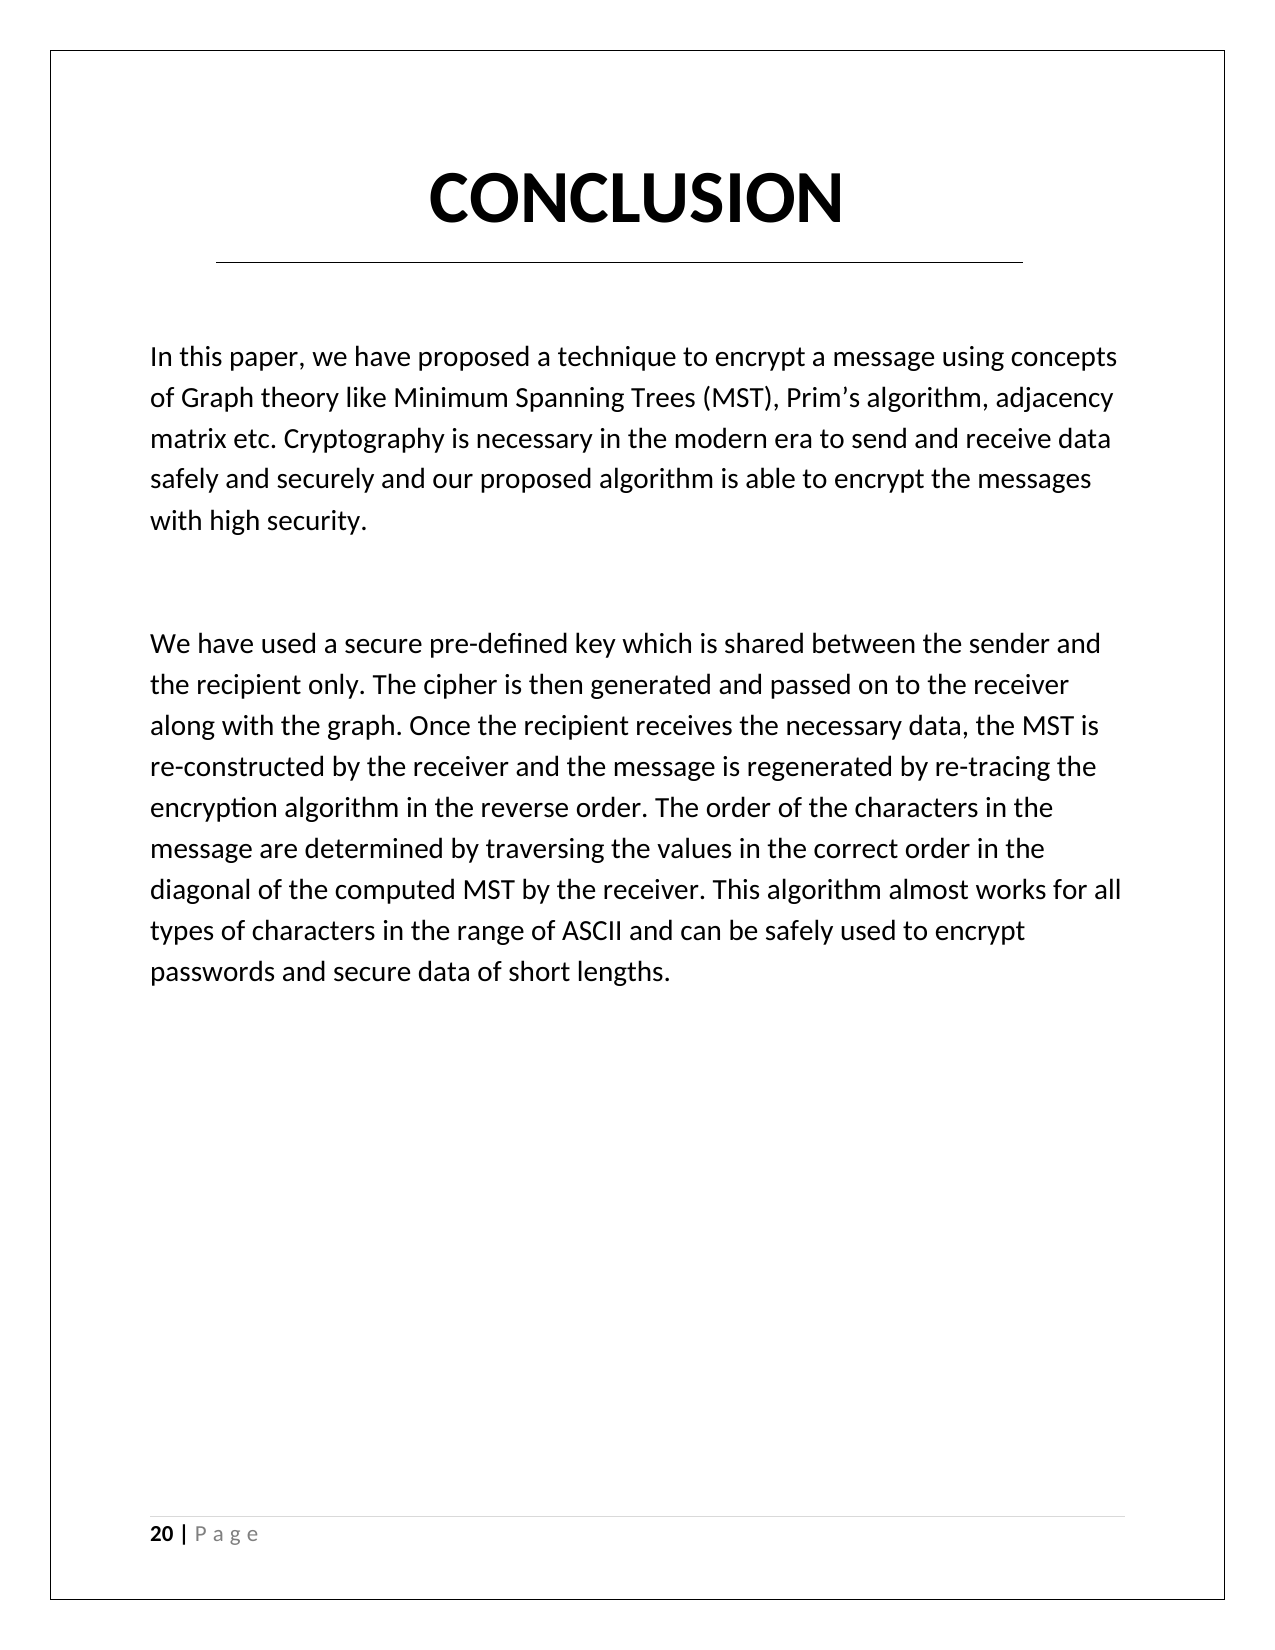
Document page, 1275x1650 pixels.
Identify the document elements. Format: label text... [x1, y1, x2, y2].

text In this paper, we have proposed a technique to encrypt a message using concepts of Graph theory like Minimum Spanning Trees (MST), Prim’s algorithm, adjacency matrix etc. Cryptography is necessary in the modern era to send and receive data safely and securely and our proposed algorithm is able to encrypt the messages with high security. [150, 338, 1125, 537]
text We have used a secure pre-defined key which is shared between the sender and the recipient only. The cipher is then generated and passed on to the receiver along with the graph. Once the recipient receives the necessary data, the MST is re-constructed by the receiver and the message is regenerated by re-tracing the encryption algorithm in the reverse order. The order of the characters in the message are determined by traversing the values in the correct order in the diagonal of the computed MST by the receiver. This algorithm almost works for all types of characters in the range of ASCII and can be safely used to encrypt passwords and secure data of short lengths. [150, 625, 1125, 988]
text CONCLUSION [150, 150, 1125, 242]
